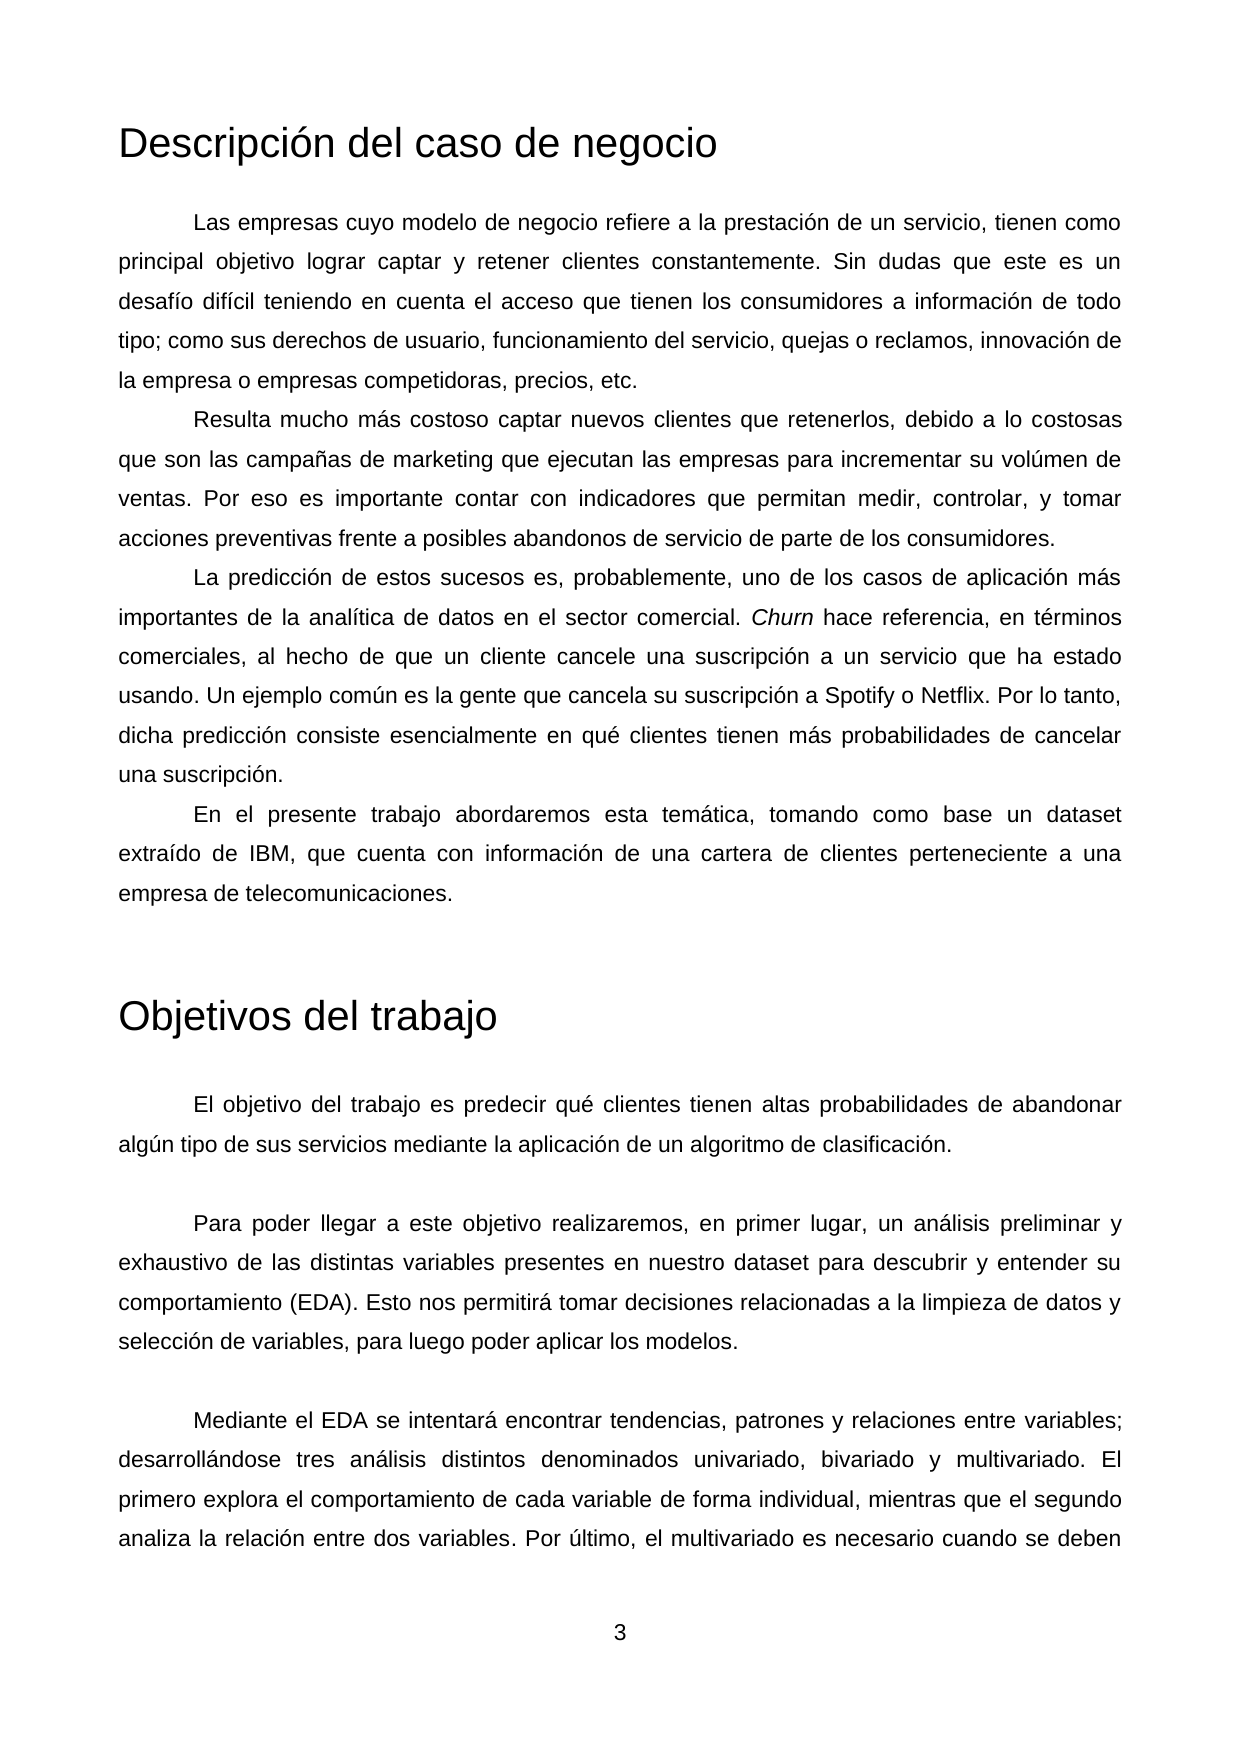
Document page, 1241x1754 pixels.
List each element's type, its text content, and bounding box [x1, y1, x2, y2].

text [118, 1407, 1122, 1552]
text En el presente trabajo abordaremos esta temática, tomando como base un dataset extraído de IBM, que cuenta con información de una cartera de clientes perteneciente a una empresa de telecomunicaciones. [118, 801, 1122, 906]
subtitle Objetivos del trabajo [118, 991, 1122, 1039]
text El objetivo del trabajo es predecir qué clientes tienen altas probabilidades de abandonar algún tipo de sus servicios mediante la aplicación de un algoritmo de clasificación. [118, 1091, 1122, 1157]
text Las empresas cuyo modelo de negocio refiere a la prestación de un servicio, tienen como principal objetivo lograr captar y retener clientes constantemente. Sin dudas que este es un desafío difícil teniendo en cuenta el acceso que tienen los consumidores a información de todo tipo; como sus derechos de usuario, funcionamiento del servicio, quejas o reclamos, innovación de la empresa o empresas competidoras, precios, etc. [118, 209, 1122, 393]
text Resulta mucho más costoso captar nuevos clientes que retenerlos, debido a lo costosas que son las campañas de marketing que ejecutan las empresas para incrementar su volúmen de ventas. Por eso es importante contar con indicadores que permitan medir, controlar, y tomar acciones preventivas frente a posibles abandonos de servicio de parte de los consumidores. [118, 406, 1122, 551]
text Para poder llegar a este objetivo realizaremos, en primer lugar, un análisis preliminar y exhaustivo de las distintas variables presentes en nuestro dataset para descubrir y entender su comportamiento (EDA). Esto nos permitirá tomar decisiones relacionadas a la limpieza de datos y selección de variables, para luego poder aplicar los modelos. [118, 1209, 1122, 1354]
subtitle Descripción del caso de negocio [118, 118, 1122, 166]
text La predicción de estos sucesos es, probablemente, uno de los casos de aplicación más importantes de la analítica de datos en el sector comercial. Churn hace referencia, en términos comerciales, al hecho de que un cliente cancele una suscripción a un servicio que ha estado usando. Un ejemplo común es la gente que cancela su suscripción a Spotify o Netflix. Por lo tanto, dicha predicción consiste esencialmente en qué clientes tienen más probabilidades de cancelar una suscripción. [118, 564, 1122, 788]
